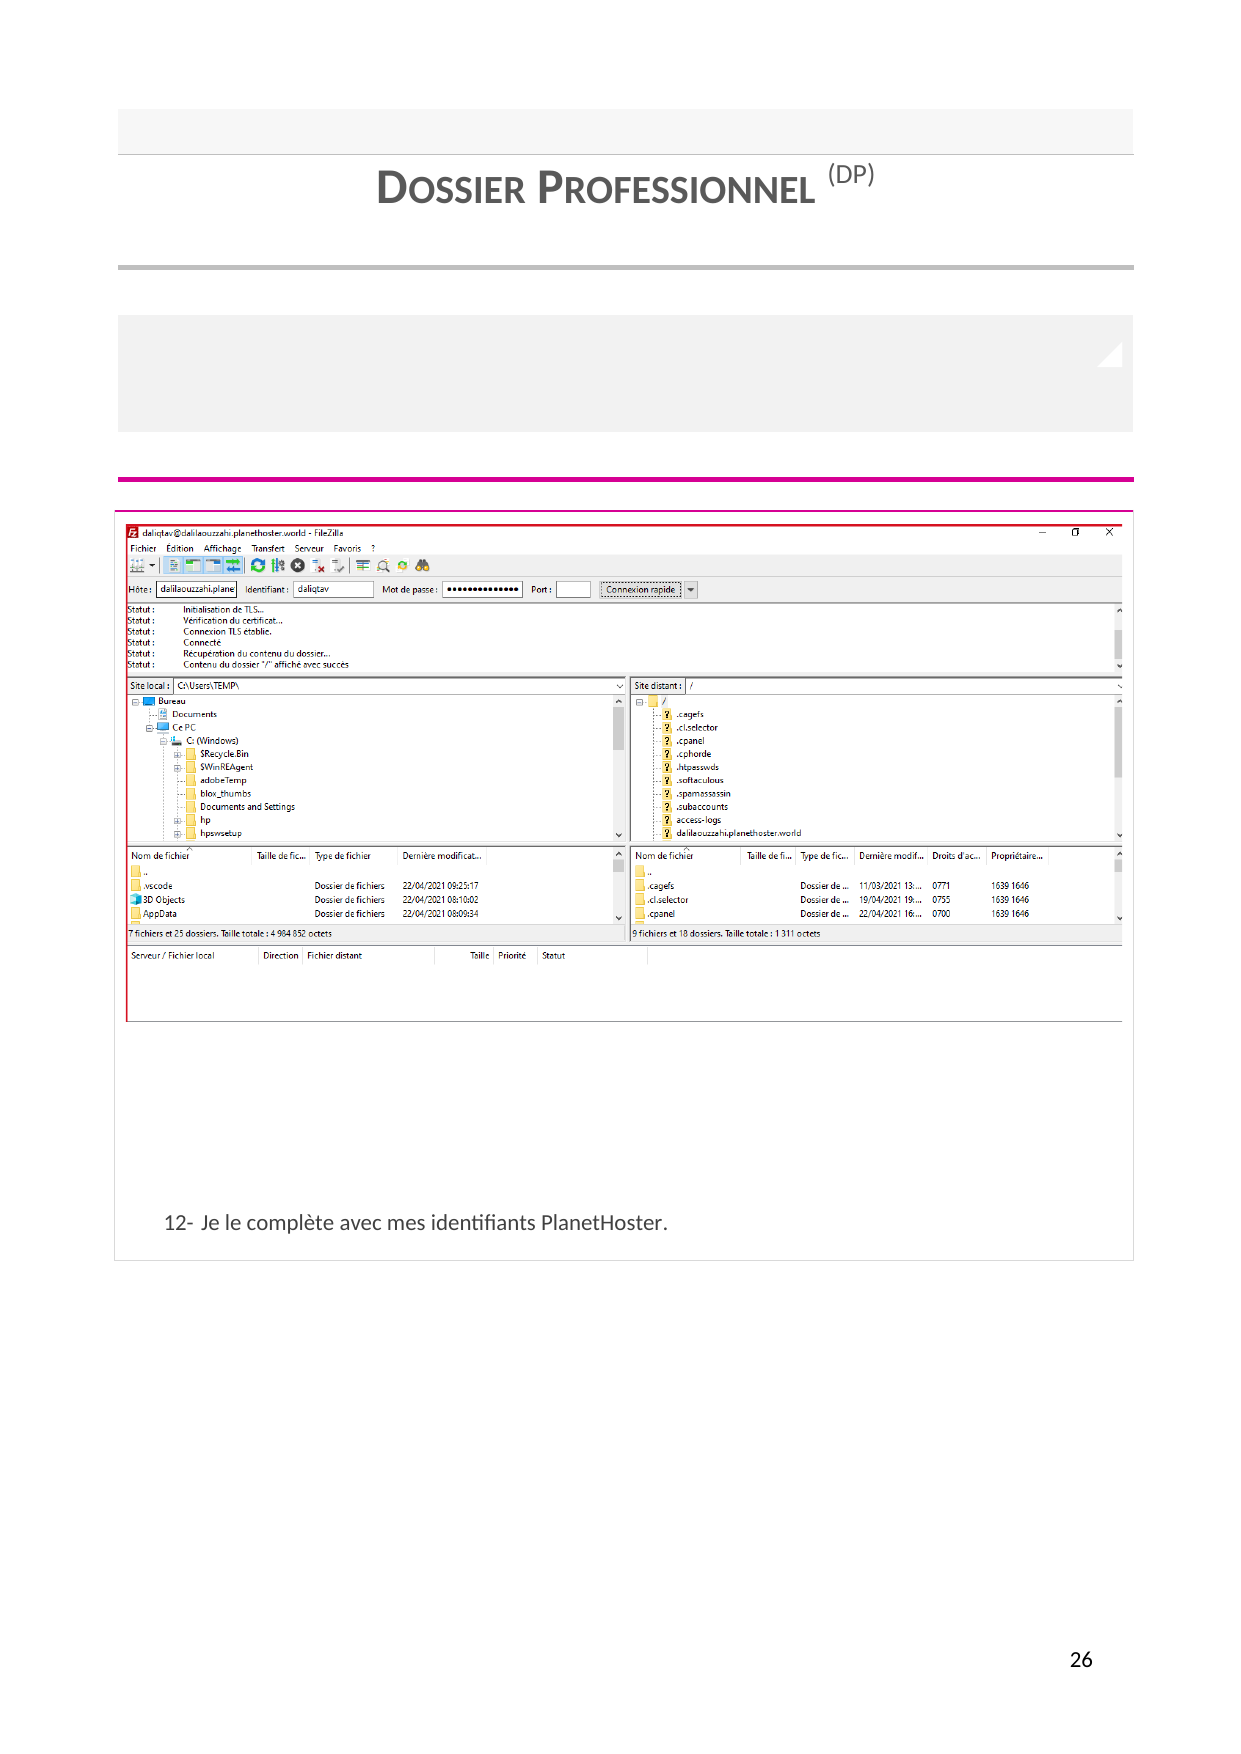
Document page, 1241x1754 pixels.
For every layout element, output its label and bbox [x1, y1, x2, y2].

table_cell [115, 512, 1133, 1260]
picture [125, 524, 1123, 1022]
